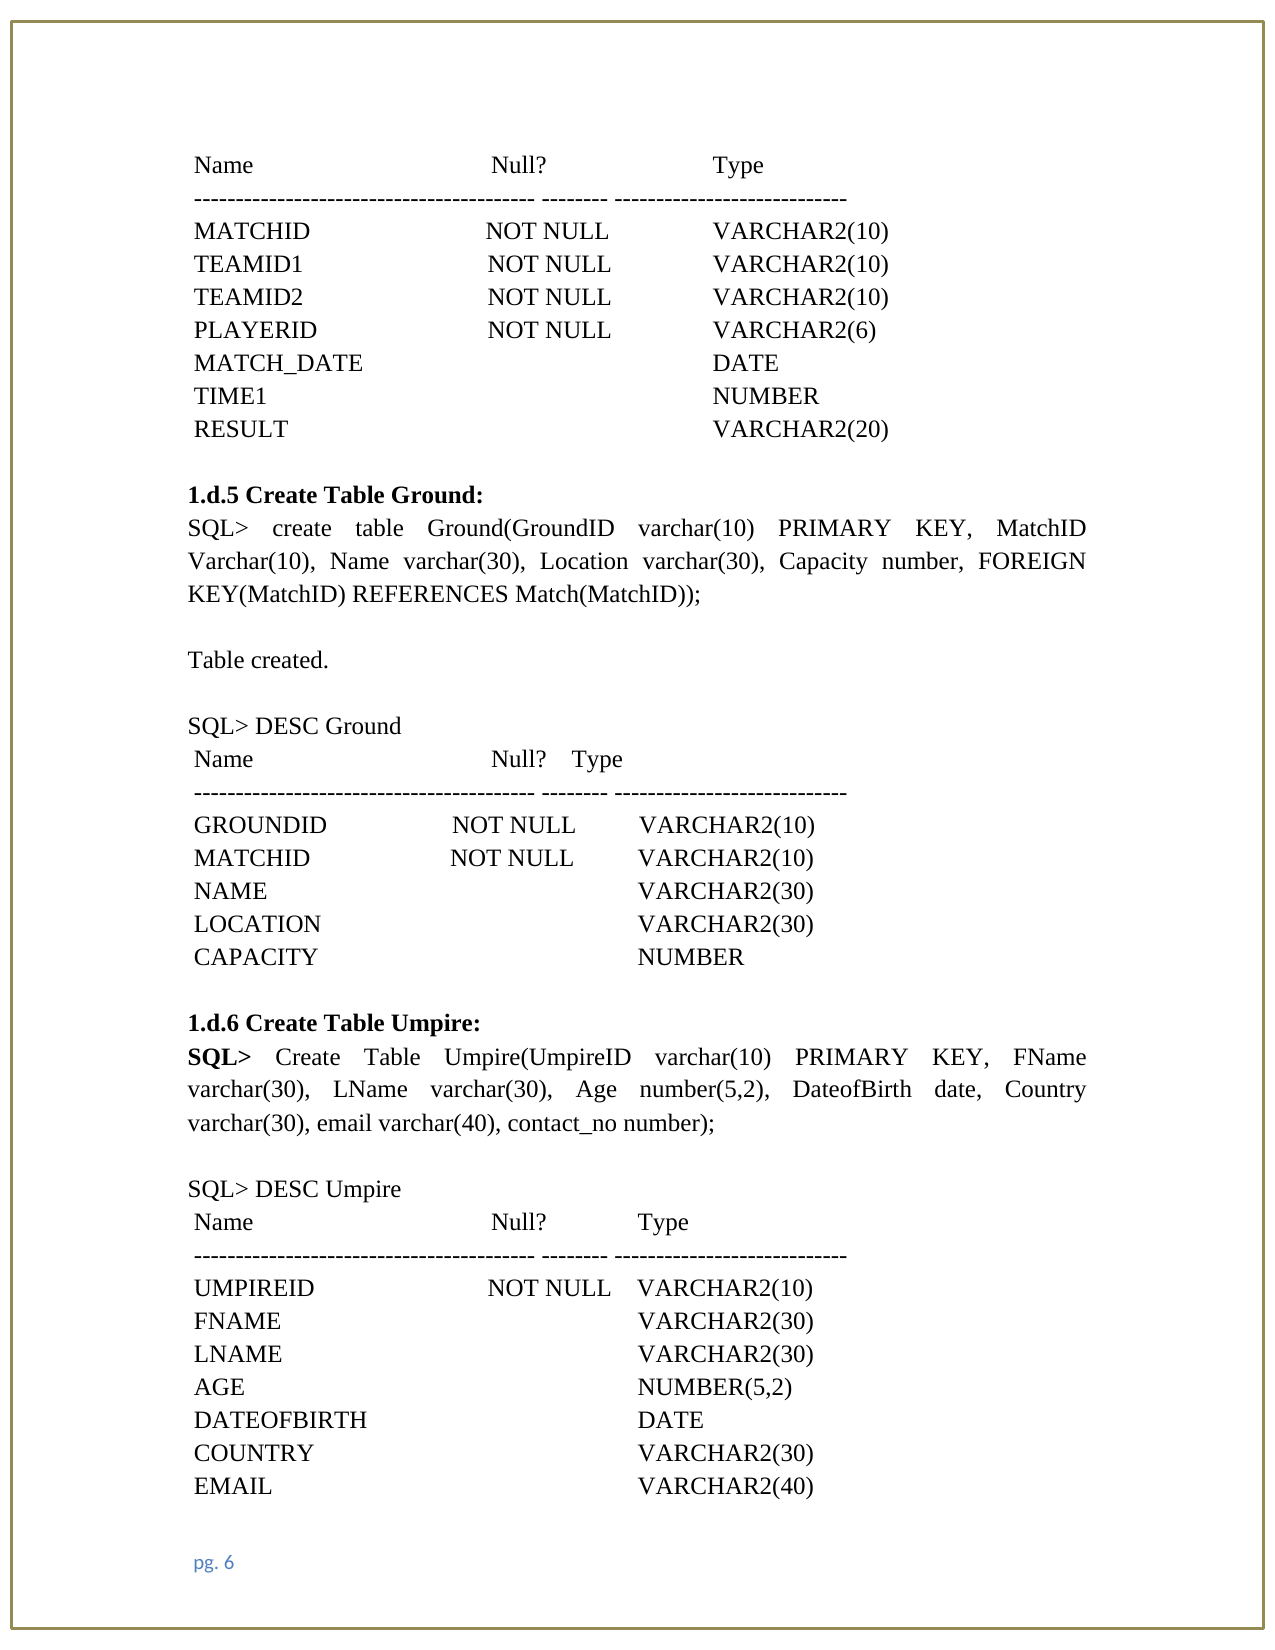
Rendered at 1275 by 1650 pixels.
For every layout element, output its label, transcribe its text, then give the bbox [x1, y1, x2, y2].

text SQL> Create Table Umpire(UmpireID varchar(10) PRIMARY KEY, FName varchar(30), LName varchar(30), Age number(5,2), DateofBirth date, Country varchar(30), email varchar(40), contact_no number); [187, 1042, 1087, 1136]
text PLAYERID NOT NULL VARCHAR2(6) [187, 315, 1087, 344]
text SQL> create table Ground(GroundID varchar(10) PRIMARY KEY, MatchID Varchar(10), Name varchar(30), Location varchar(30), Capacity number, FOREIGN KEY(MatchID) REFERENCES Match(MatchID)); [187, 513, 1087, 608]
text Table created. [187, 645, 1087, 674]
text MATCH_DATE DATE [187, 348, 1087, 377]
text ----------------------------------------- -------- ---------------------------- [187, 183, 1087, 212]
text DATEOFBIRTH DATE [187, 1405, 1087, 1433]
text NAME VARCHAR2(30) [187, 876, 1087, 905]
text UMPIREID NOT NULL VARCHAR2(10) [187, 1273, 1087, 1301]
text LNAME VARCHAR2(30) [187, 1339, 1087, 1367]
text COUNTRY VARCHAR2(30) [187, 1438, 1087, 1467]
text EMAIL VARCHAR2(40) [187, 1471, 1087, 1499]
text MATCHID NOT NULL VARCHAR2(10) [187, 216, 1087, 245]
text TEAMID2 NOT NULL VARCHAR2(10) [187, 282, 1087, 311]
text TIME1 NUMBER [187, 381, 1087, 410]
text TEAMID1 NOT NULL VARCHAR2(10) [187, 249, 1087, 278]
text AGE NUMBER(5,2) [187, 1372, 1087, 1401]
text ----------------------------------------- -------- ---------------------------- [187, 777, 1087, 806]
text RESULT VARCHAR2(20) [187, 414, 1087, 443]
text Name Null? Type [187, 744, 1087, 773]
text SQL> DESC Umpire [187, 1174, 1087, 1202]
text GROUNDID NOT NULL VARCHAR2(10) [187, 810, 1087, 839]
text ----------------------------------------- -------- ---------------------------- [187, 1240, 1087, 1268]
text Name Null? Type [187, 1207, 1087, 1235]
text MATCHID NOT NULL VARCHAR2(10) [187, 843, 1087, 872]
text FNAME VARCHAR2(30) [187, 1306, 1087, 1334]
text CAPACITY NUMBER [187, 942, 1087, 971]
text Name Null? Type [187, 150, 1087, 179]
text 1.d.6 Create Table Umpire: [187, 1008, 1087, 1037]
text SQL> DESC Ground [187, 711, 1087, 740]
text 1.d.5 Create Table Ground: [187, 480, 1087, 509]
text LOCATION VARCHAR2(30) [187, 909, 1087, 938]
